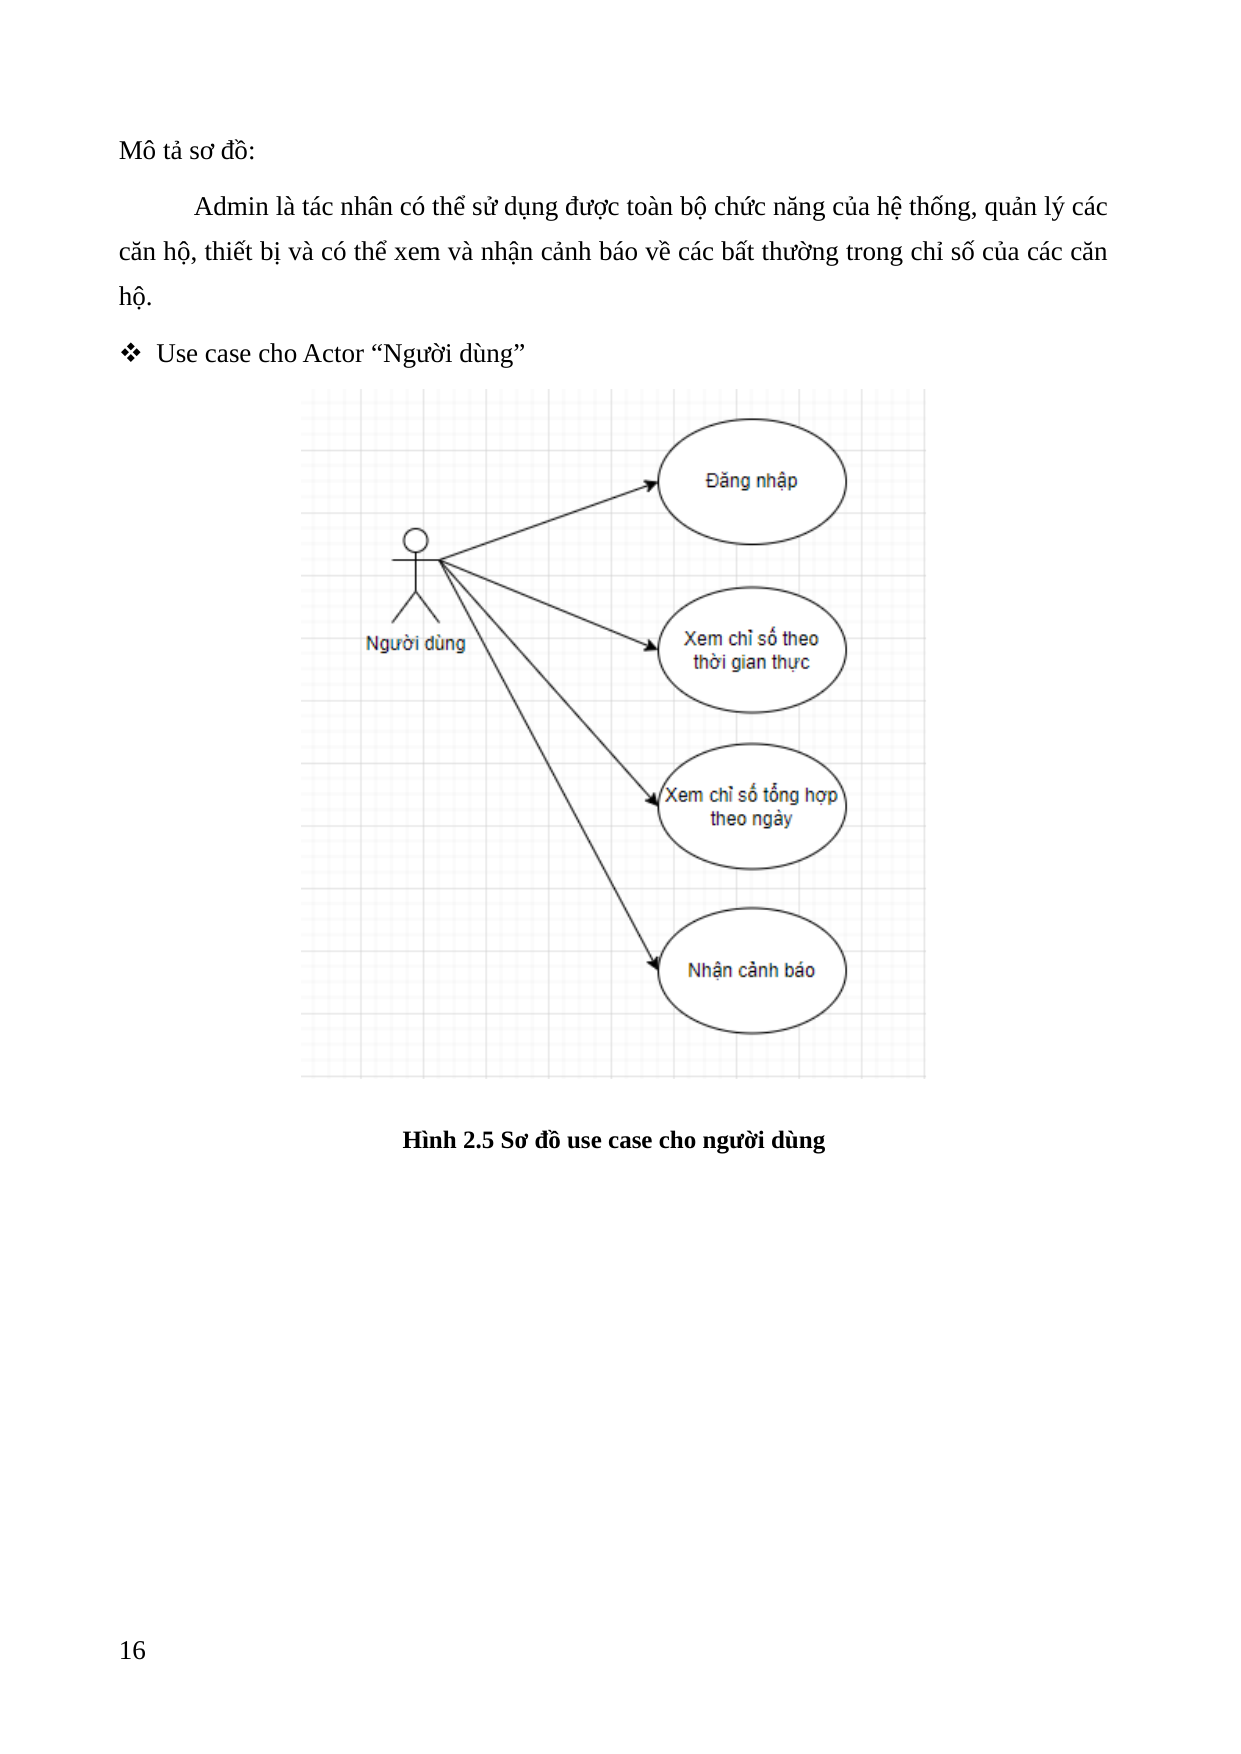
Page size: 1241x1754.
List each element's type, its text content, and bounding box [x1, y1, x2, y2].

text Mô tả sơ đồ: [118, 131, 1109, 169]
picture [301, 389, 927, 1079]
text Admin là tác nhân có thể sử dụng được toàn bộ chức năng của hệ thống, quản lý các căn hộ, thiết bị và có thể xem và nhận cảnh báo về các bất thường trong chỉ số của các căn hộ. [118, 187, 1109, 315]
list Use case cho Actor “Người dùng” [118, 333, 1109, 371]
